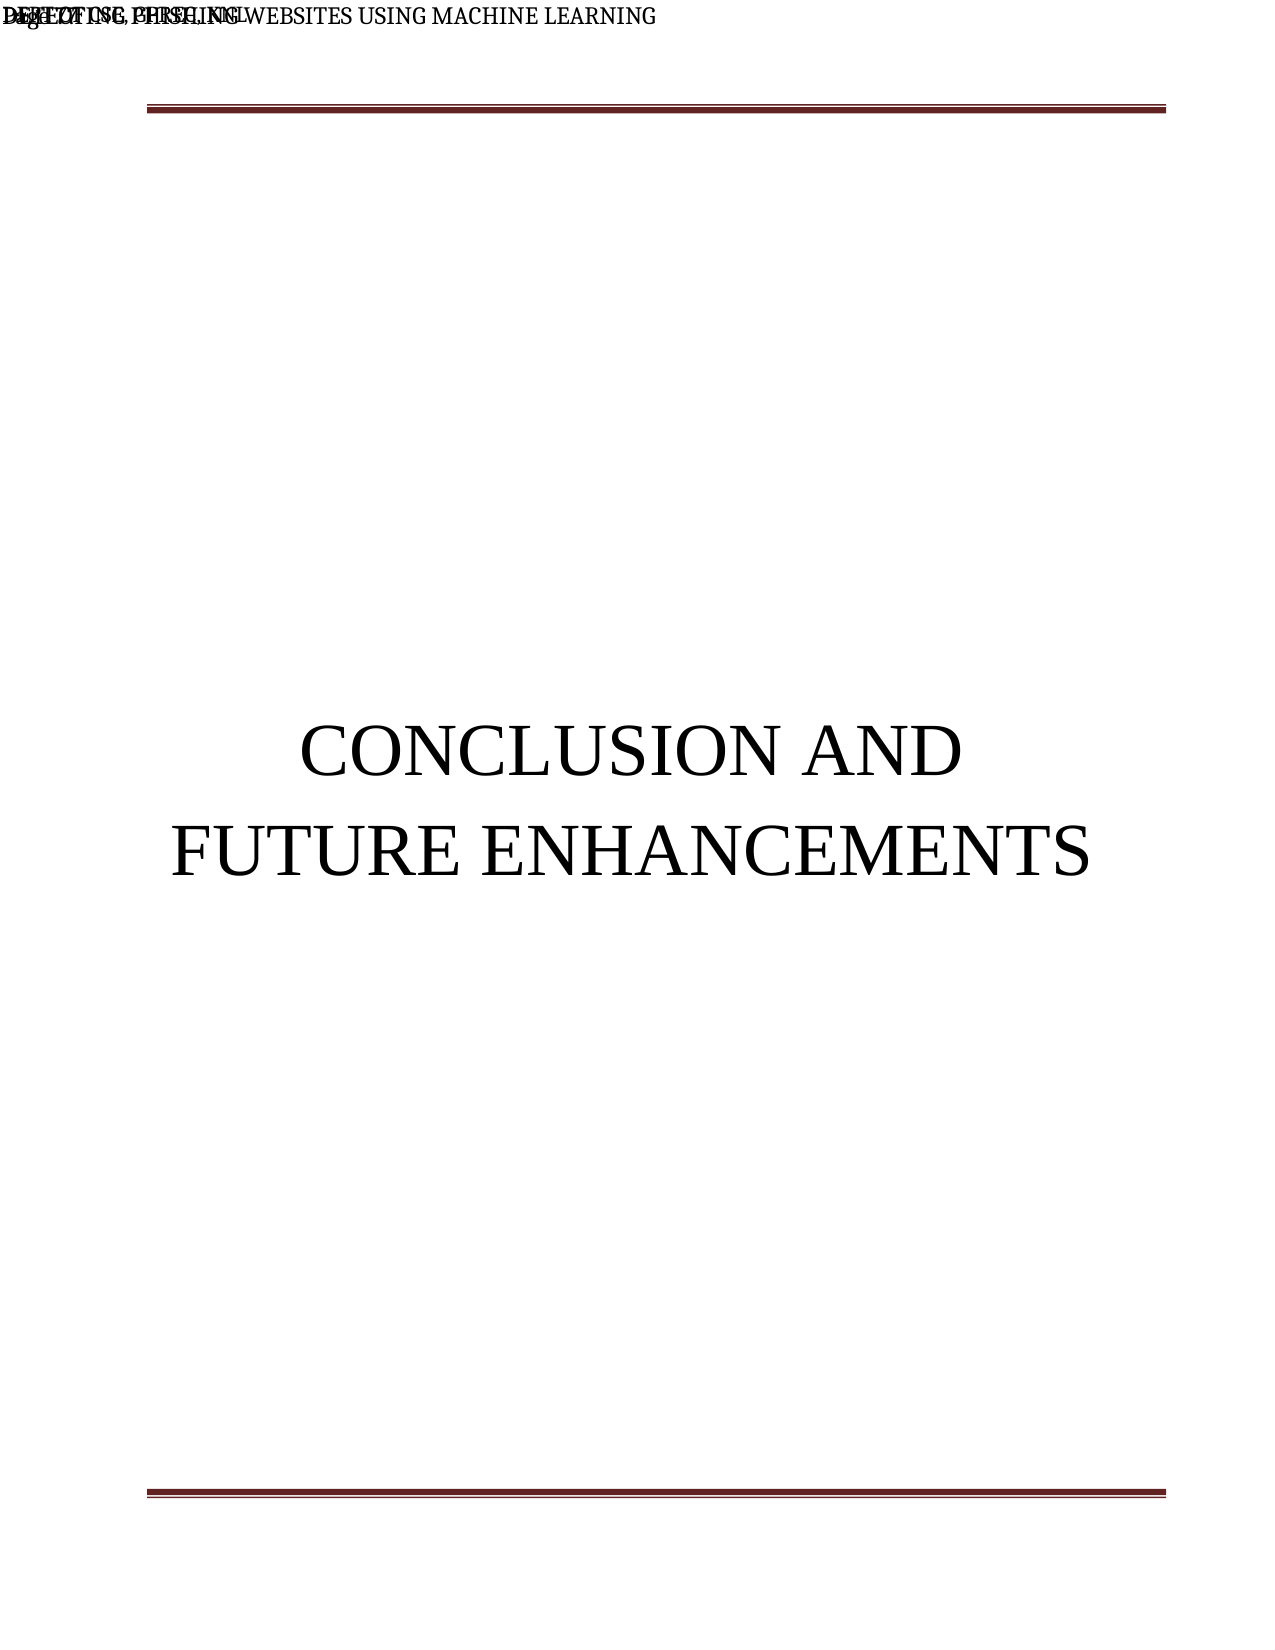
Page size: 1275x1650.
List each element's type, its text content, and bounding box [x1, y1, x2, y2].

subtitle CONCLUSION AND FUTURE ENHANCEMENTS [170, 706, 1196, 891]
